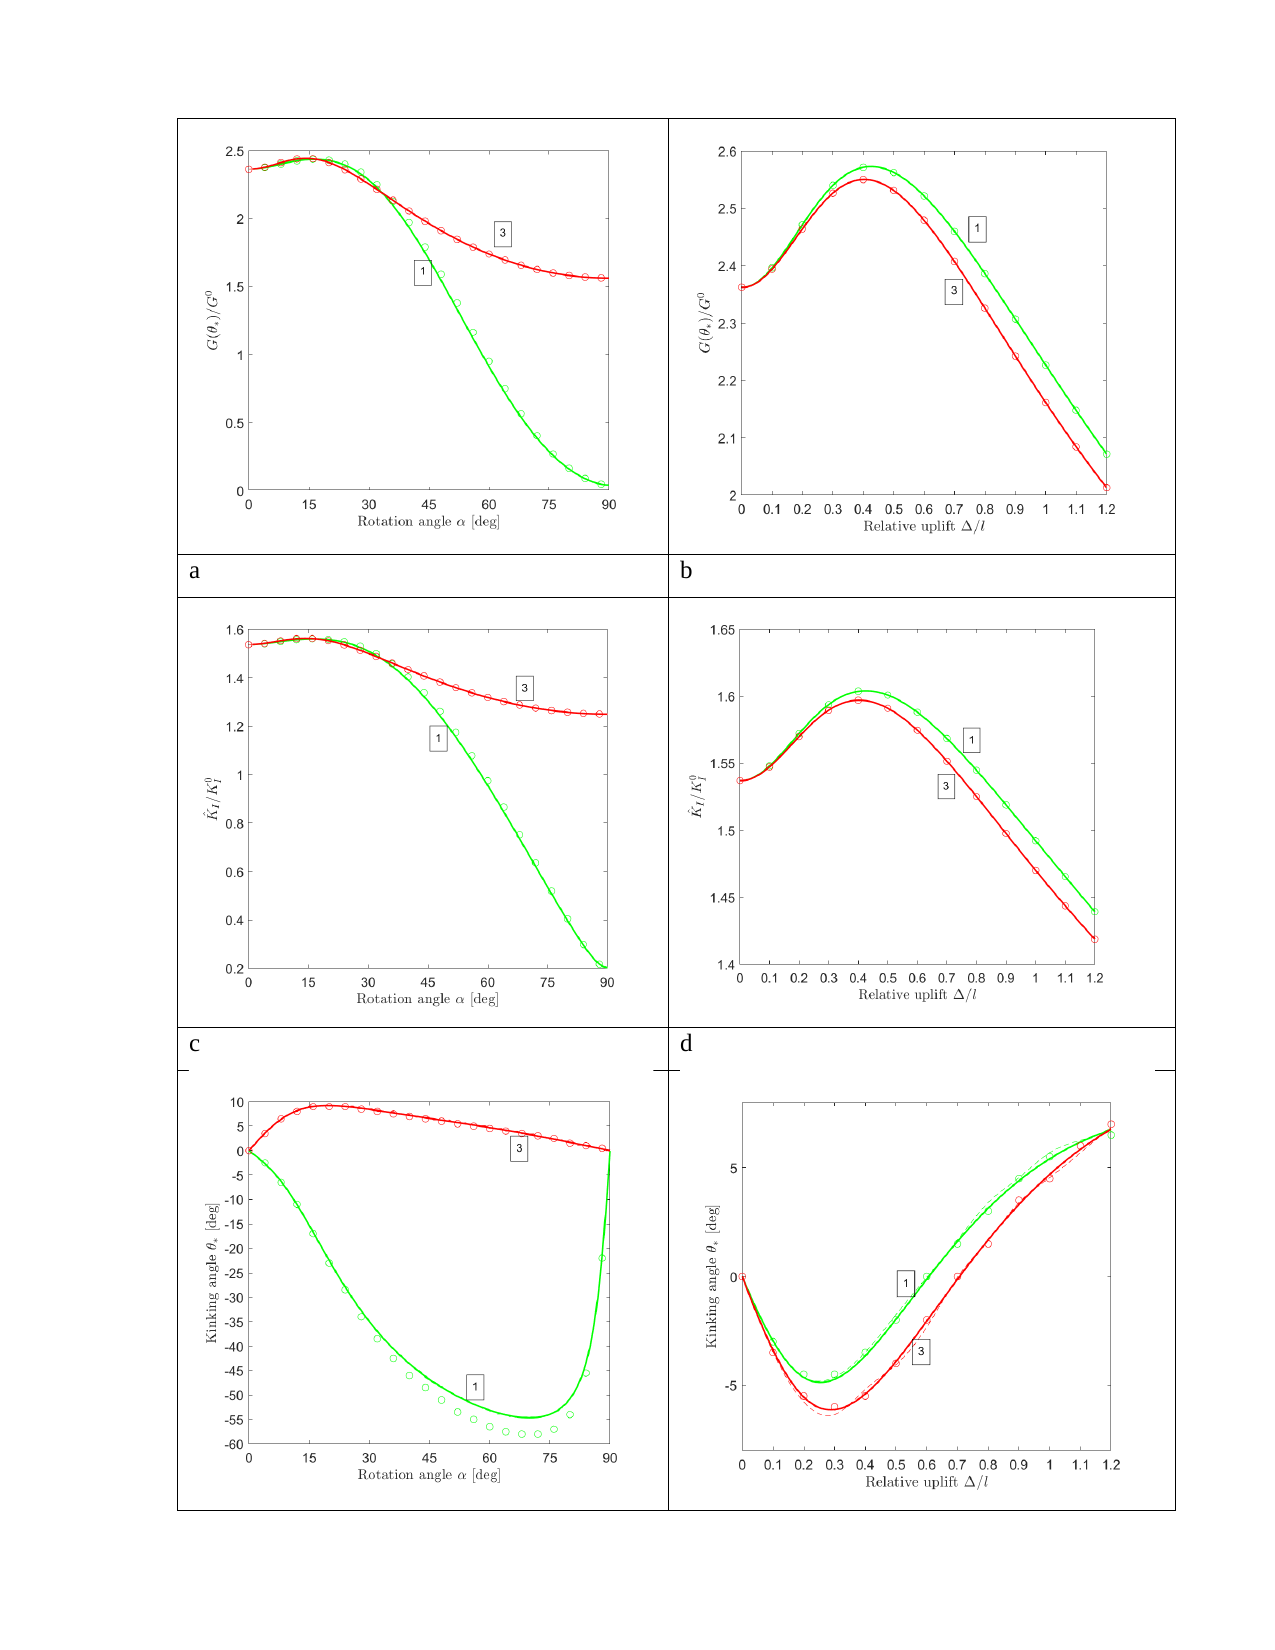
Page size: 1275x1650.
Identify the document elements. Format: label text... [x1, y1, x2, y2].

picture [188, 598, 651, 1014]
table_cell [178, 598, 668, 1027]
table_cell d [669, 1028, 1175, 1070]
table_header [669, 119, 1175, 554]
picture [188, 1070, 654, 1490]
table_cell [669, 598, 1175, 1027]
picture [680, 598, 1138, 1009]
picture [680, 1070, 1155, 1497]
picture [680, 119, 1151, 541]
table_cell c [178, 1028, 668, 1070]
table_cell [669, 1071, 1175, 1509]
picture [188, 119, 653, 536]
table_cell a [178, 555, 668, 597]
table_cell b [669, 555, 1175, 597]
table_header [178, 119, 668, 554]
table_cell [178, 1071, 668, 1509]
